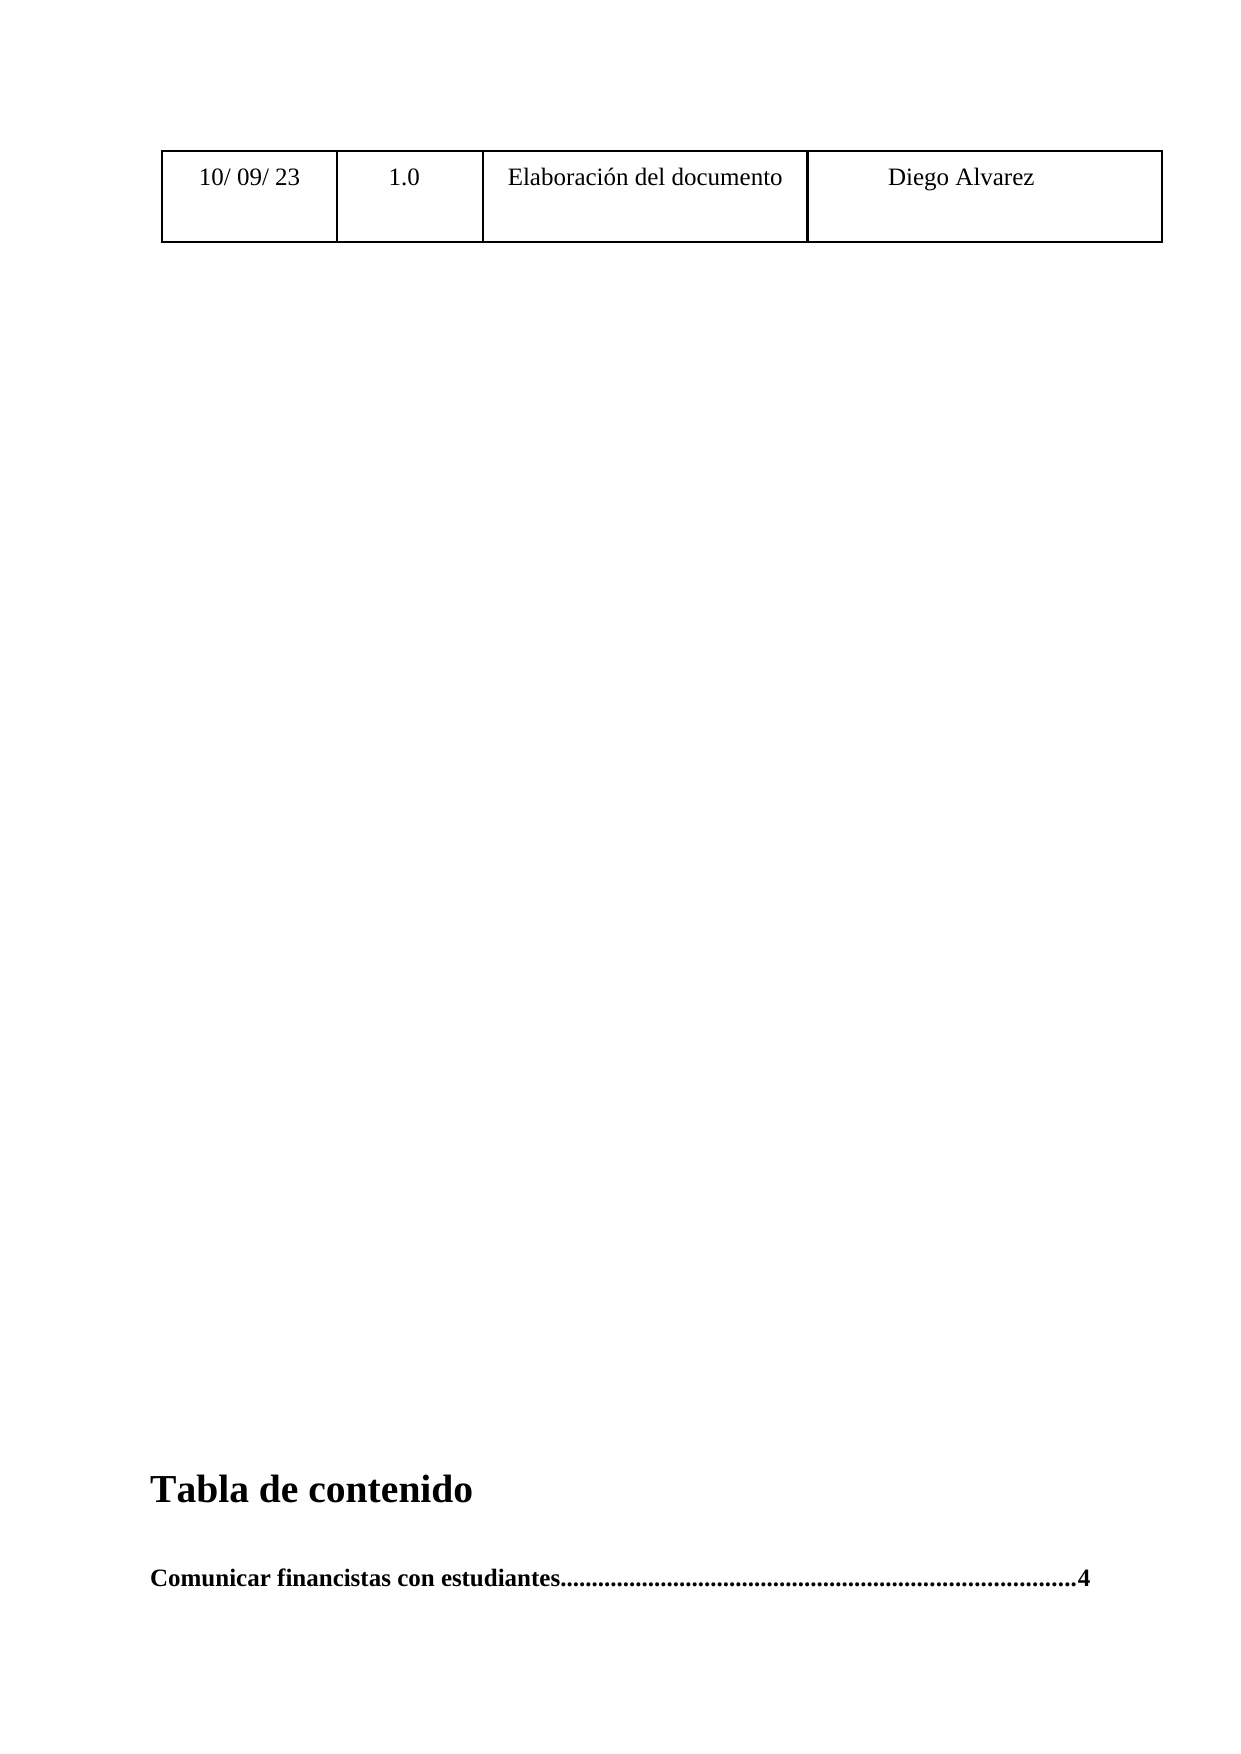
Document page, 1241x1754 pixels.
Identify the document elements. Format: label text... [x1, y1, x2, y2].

table_cell Elaboración del documento [484, 152, 806, 241]
table_cell Diego Alvarez [809, 152, 1161, 241]
table_cell 10/ 09/ 23 [163, 152, 336, 241]
text Tabla de contenido [150, 1466, 1090, 1511]
table_cell 1.0 [338, 152, 482, 241]
